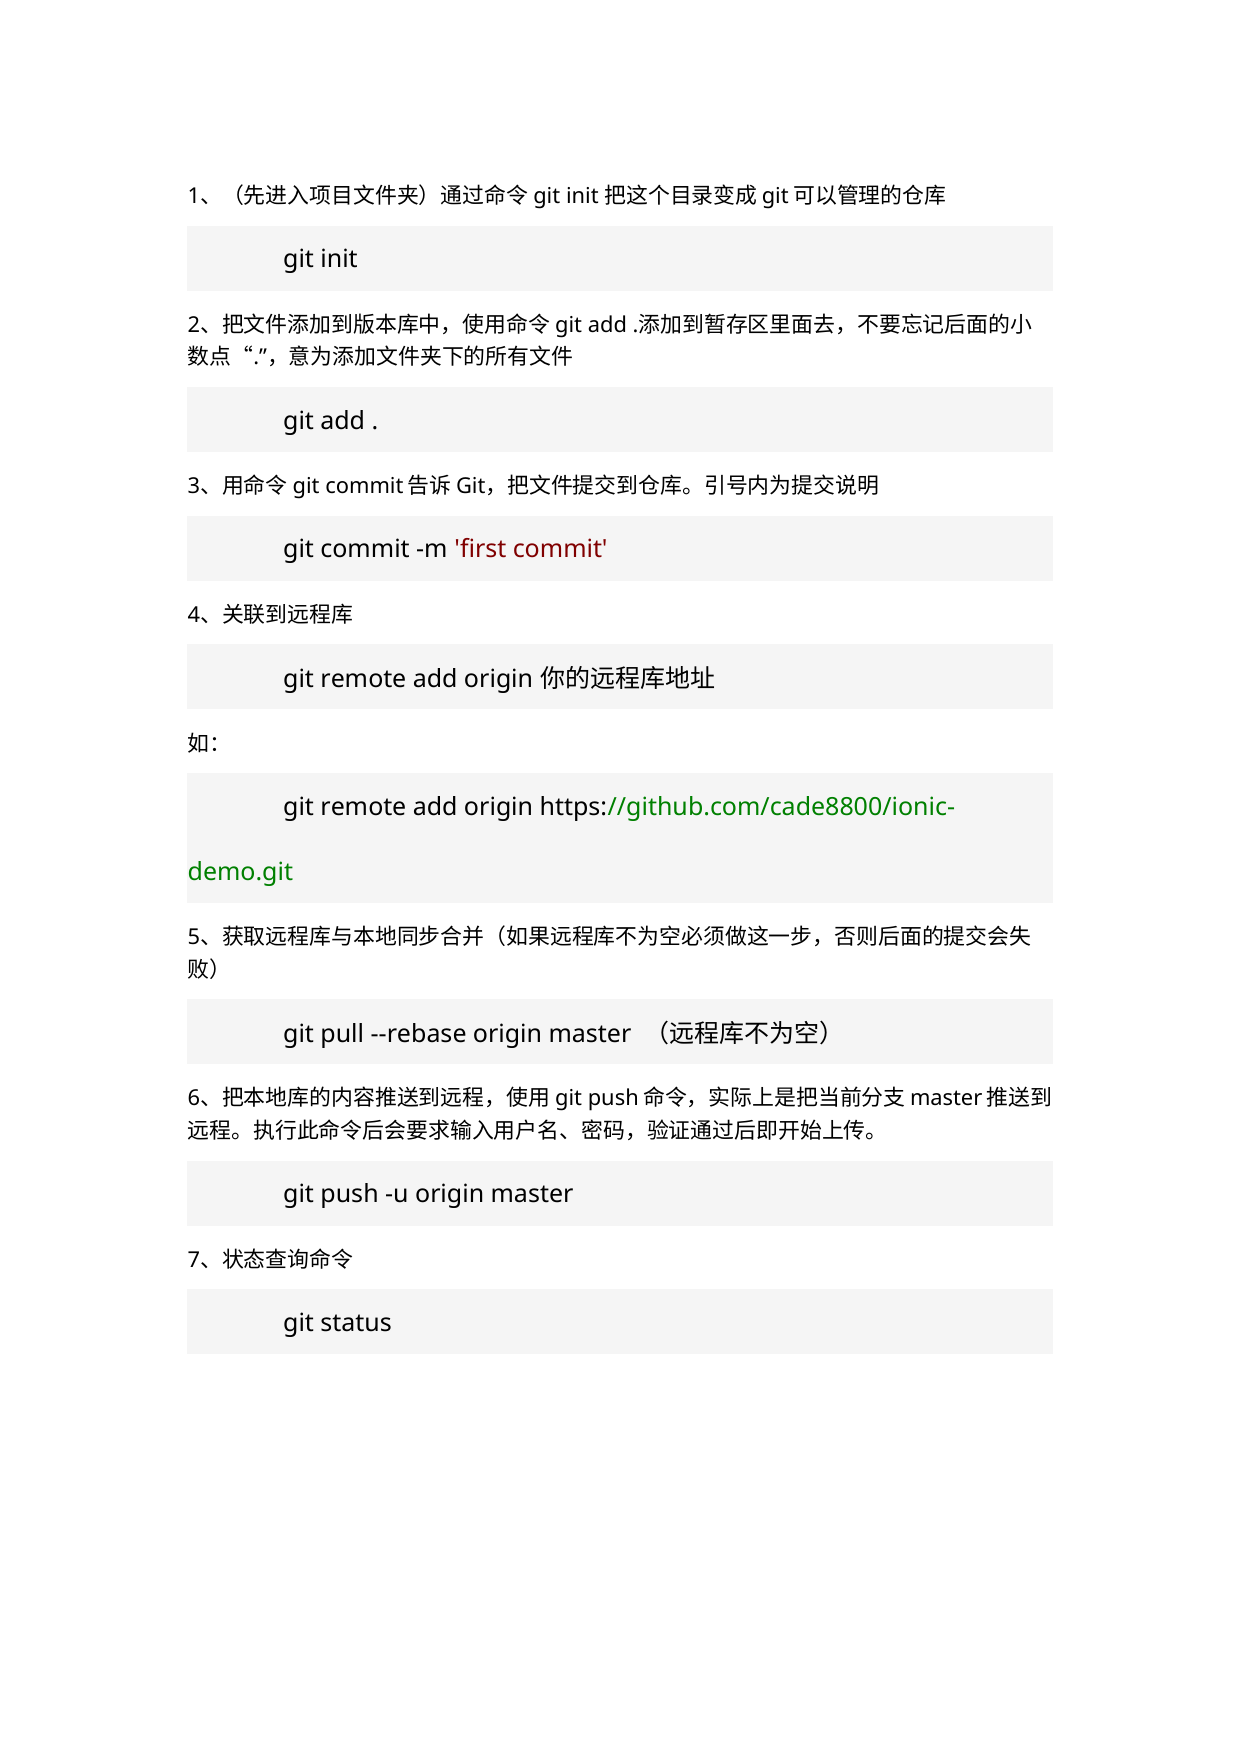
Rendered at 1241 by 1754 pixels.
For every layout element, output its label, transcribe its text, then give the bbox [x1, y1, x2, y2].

text git init [187, 226, 1053, 291]
text 4、关联到远程库 [187, 596, 1053, 629]
text git commit -m 'first commit' [187, 516, 1053, 581]
text git status [187, 1289, 1053, 1354]
text git add . [187, 387, 1053, 452]
text 2、把文件添加到版本库中，使用命令 git add .添加到暂存区里面去，不要忘记后面的小数点“.”，意为添加文件夹下的所有文件 [187, 306, 1053, 371]
text 3、用命令 git commit告诉Git，把文件提交到仓库。引号内为提交说明 [187, 468, 1053, 500]
text git pull --rebase origin master （远程库不为空） [187, 999, 1053, 1064]
text git remote add origin https://github.com/cade8800/ionic-demo.git [187, 773, 1053, 903]
text 7、状态查询命令 [187, 1241, 1053, 1274]
text 如： [187, 725, 1053, 758]
text 1、（先进入项目文件夹）通过命令 git init 把这个目录变成git可以管理的仓库 [187, 178, 1053, 210]
text git push -u origin master [187, 1161, 1053, 1226]
text 6、把本地库的内容推送到远程，使用 git push命令，实际上是把当前分支master推送到远程。执行此命令后会要求输入用户名、密码，验证通过后即开始上传。 [187, 1080, 1053, 1145]
text 5、获取远程库与本地同步合并（如果远程库不为空必须做这一步，否则后面的提交会失败） [187, 919, 1053, 984]
text git remote add origin 你的远程库地址 [187, 644, 1053, 709]
